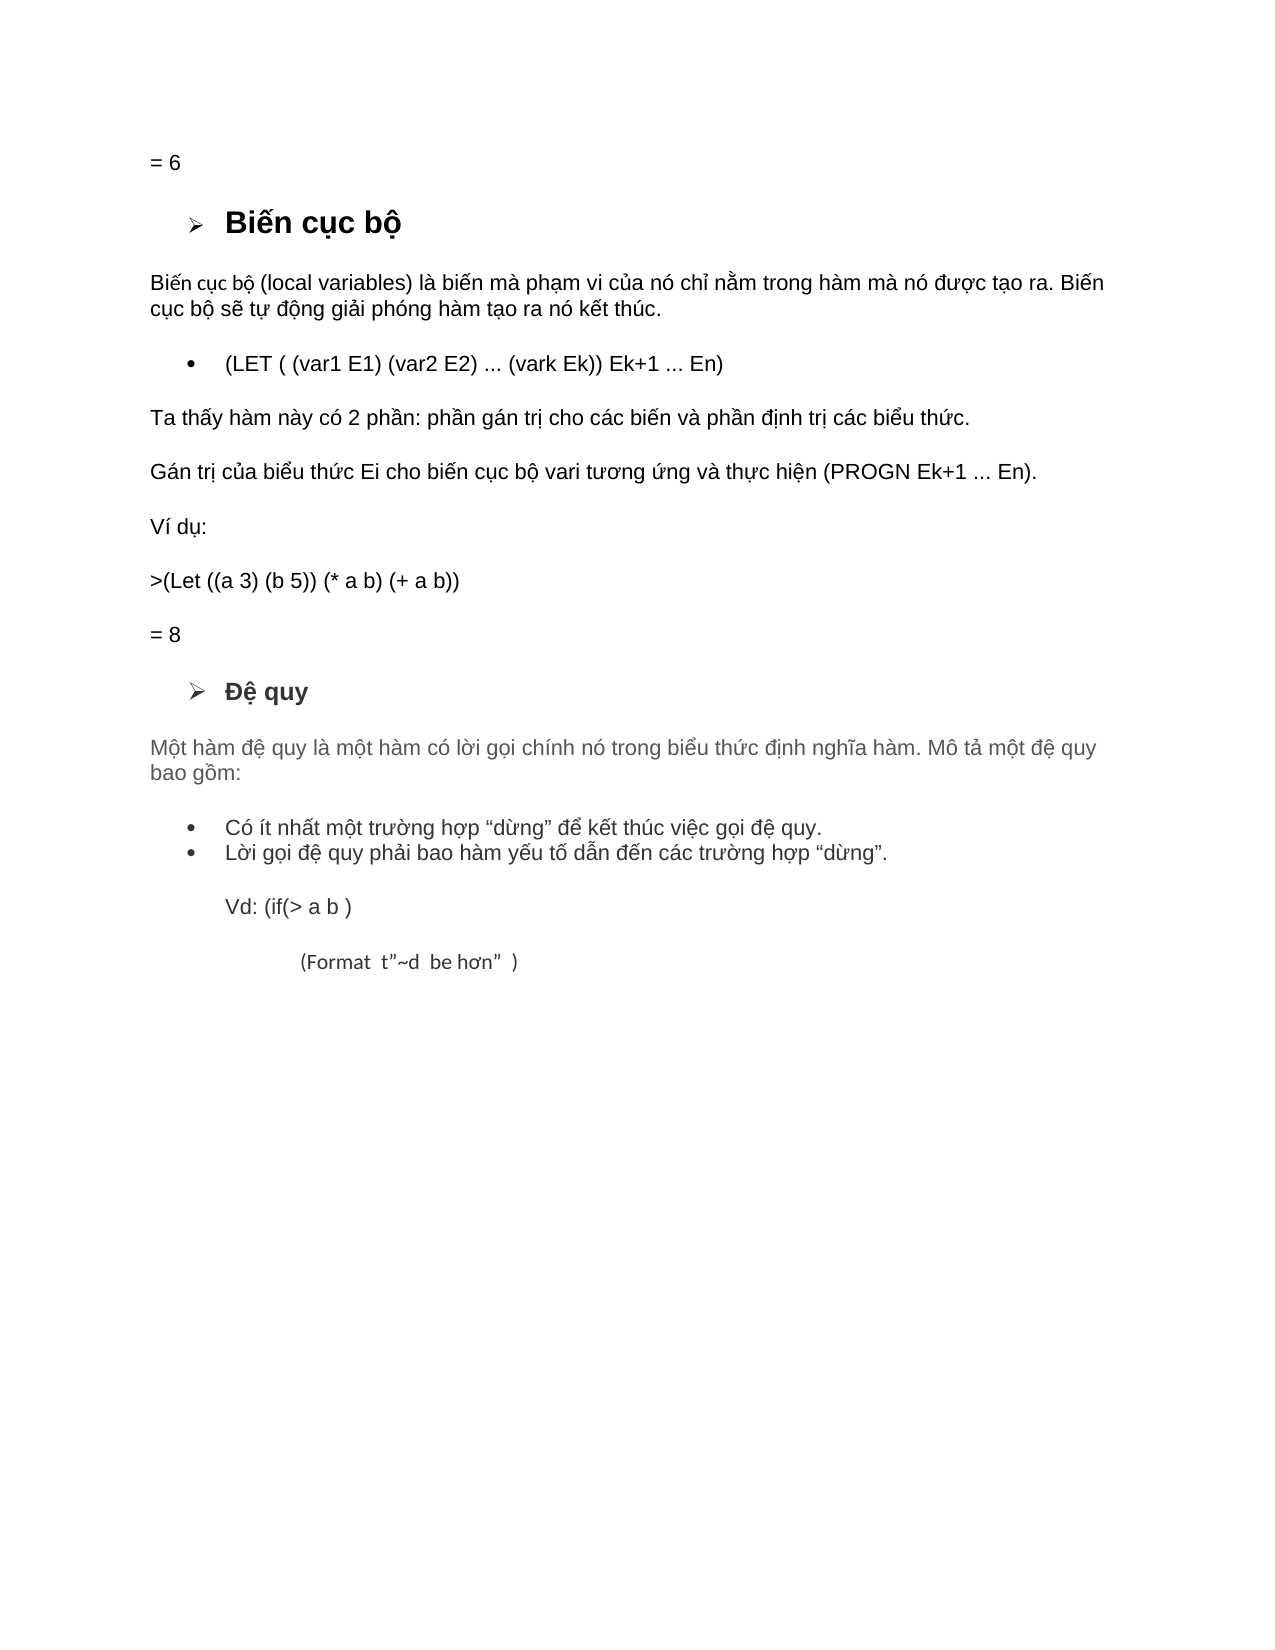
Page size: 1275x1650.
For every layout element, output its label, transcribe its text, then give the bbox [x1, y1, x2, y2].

text Ta thấy hàm này có 2 phần: phần gán trị cho các biến và phần định trị các biểu thức. [150, 405, 1125, 430]
text Ví dụ: [150, 514, 1125, 539]
text = 6 [150, 150, 1125, 175]
text = 8 [150, 622, 1125, 648]
text Biến cục bộ (local variables) là biến mà phạm vi của nó chỉ nằm trong hàm mà nó được tạo ra. Biến cục bộ sẽ tự động giải phóng hàm tạo ra nó kết thúc. [150, 269, 1125, 321]
list Lời gọi đệ quy phải bao hàm yếu tố dẫn đến các trường hợp “dừng”. [187, 839, 1125, 865]
text Vd: (if(> a b ) [225, 894, 1125, 919]
list (LET ( (var1 E1) (var2 E2) ... (vark Ek)) Ek+1 ... En) [187, 351, 1125, 376]
list Biến cục bộ [187, 204, 1125, 240]
subtitle Ðệ quy [187, 677, 1125, 706]
list Có ít nhất một trường hợp “dừng” để kết thúc việc gọi đệ quy. [187, 814, 1125, 839]
text Một hàm đệ quy là một hàm có lời gọi chính nó trong biểu thức định nghĩa hàm. Mô tả một đệ quy bao gồm: [150, 735, 1125, 785]
text (Format t”~d be hơn” ) [225, 948, 1125, 975]
text Gán trị của biểu thức Ei cho biến cục bộ vari tương ứng và thực hiện (PROGN Ek+1 ... En). [150, 459, 1125, 484]
text >(Let ((a 3) (b 5)) (* a b) (+ a b)) [150, 568, 1125, 593]
